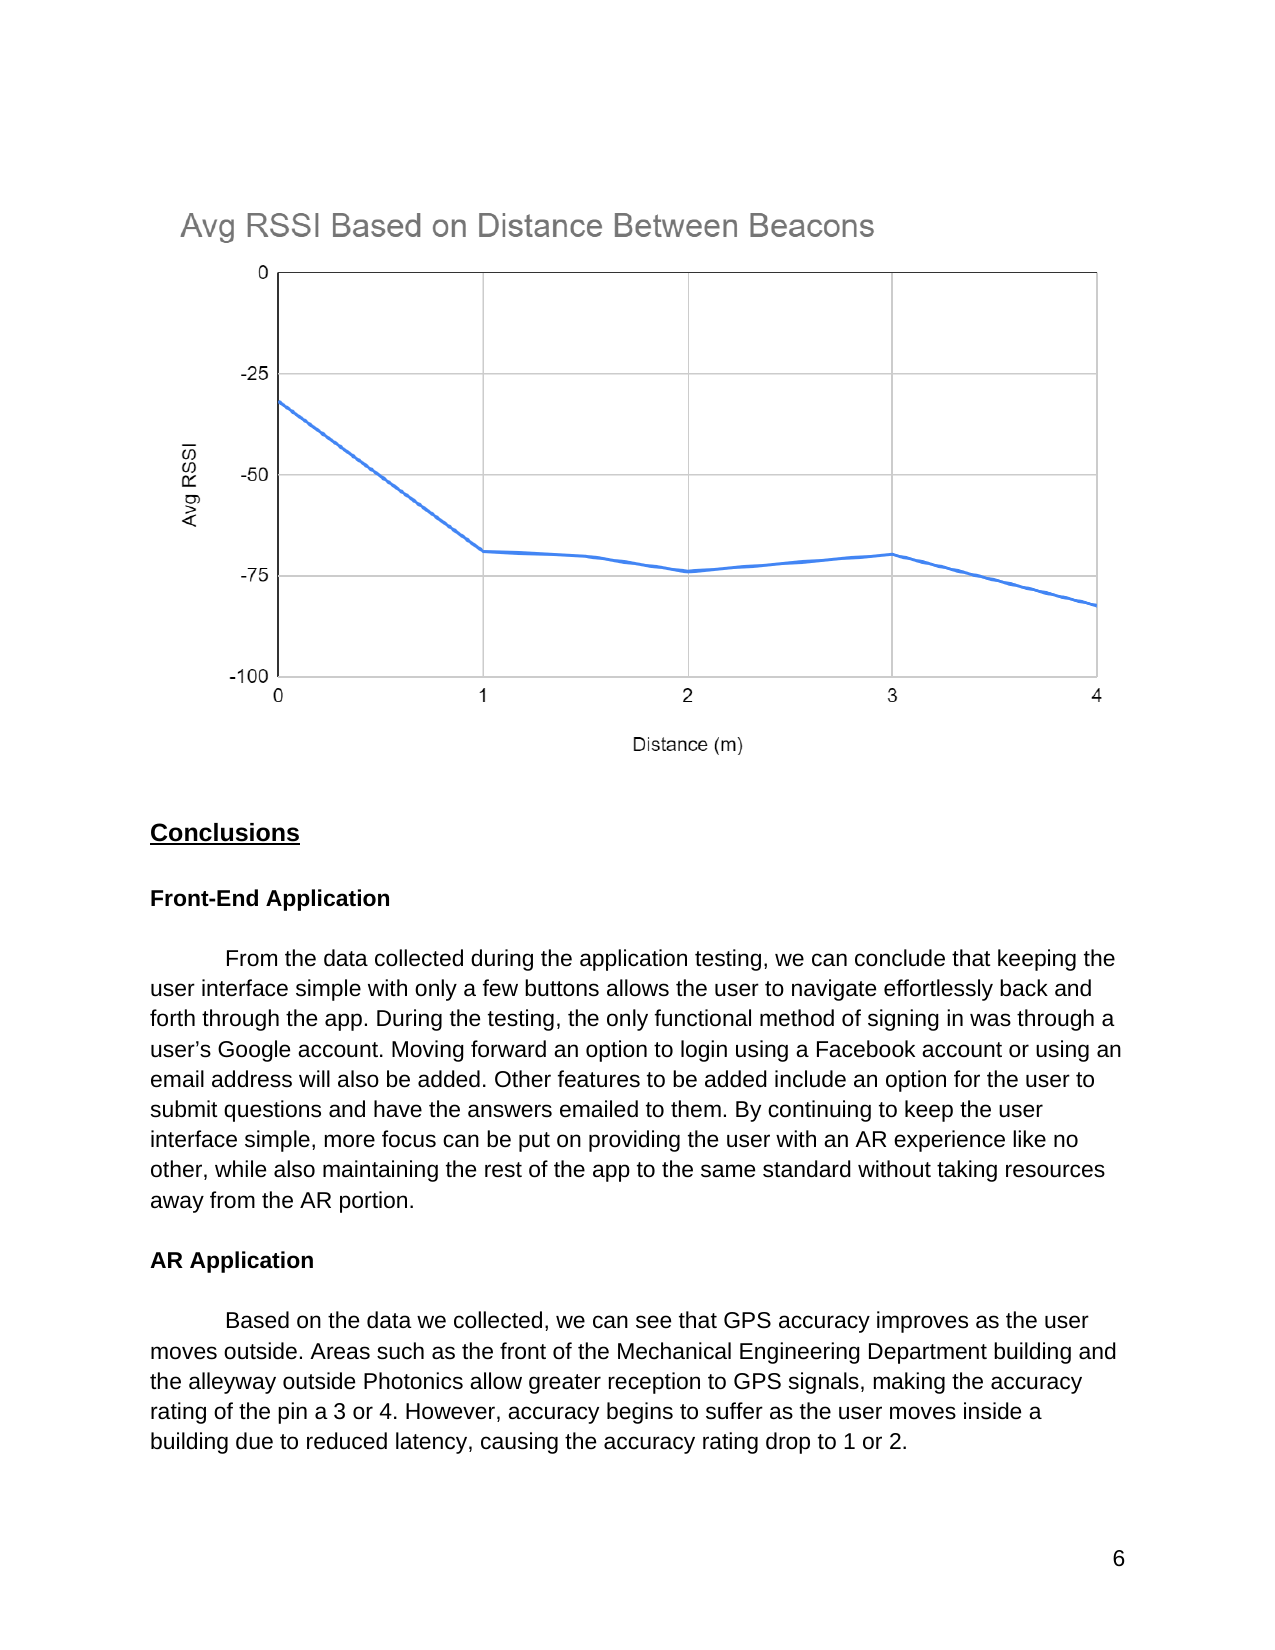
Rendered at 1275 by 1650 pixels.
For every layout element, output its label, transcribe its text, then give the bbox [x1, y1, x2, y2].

text Front-End Application [150, 884, 1125, 911]
picture [150, 180, 1125, 785]
text Based on the data we collected, we can see that GPS accuracy improves as the user moves outside. Areas such as the front of the Mechanical Engineering Department building and the alleyway outside Photonics allow greater reception to GPS signals, making the accuracy rating of the pin a 3 or 4. However, accuracy begins to suffer as the user moves inside a building due to reduced latency, causing the accuracy rating drop to 1 or 2. [150, 1307, 1125, 1454]
text From the data collected during the application testing, we can conclude that keeping the user interface simple with only a few buttons allows the user to navigate effortlessly back and forth through the app. During the testing, the only functional method of signing in was through a user’s Google account. Moving forward an option to login using a Facebook account or using an email address will also be added. Other features to be added include an option for the user to submit questions and have the answers emailed to them. By continuing to keep the user interface simple, more focus can be put on providing the user with an AR experience like no other, while also maintaining the rest of the app to the same standard without taking resources away from the AR portion. [150, 945, 1125, 1213]
text AR Application [150, 1247, 1125, 1273]
text Conclusions [150, 818, 1125, 847]
